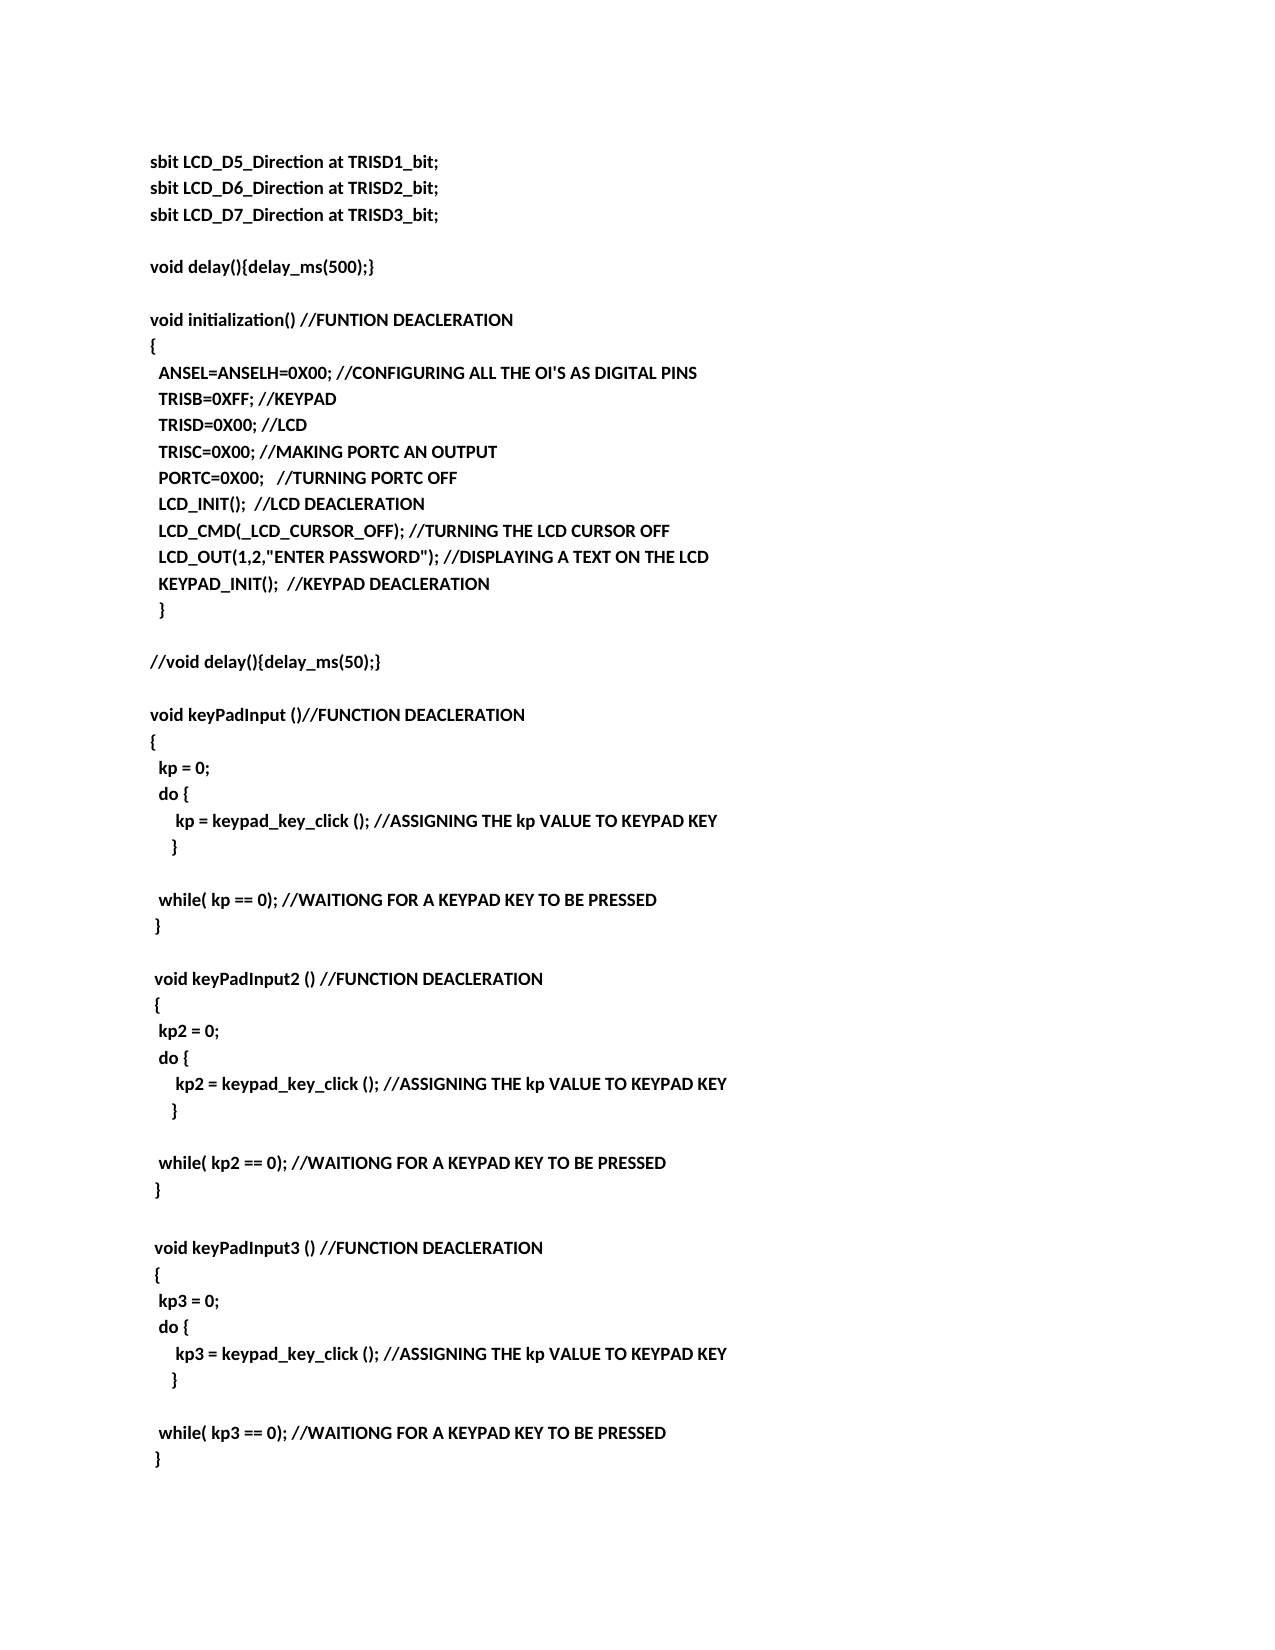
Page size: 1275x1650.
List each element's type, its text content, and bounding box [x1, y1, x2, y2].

text void keyPadInput ()//FUNCTION DEACLERATION [150, 703, 1125, 726]
text } [150, 598, 1125, 621]
text { [150, 993, 1125, 1016]
text { [150, 730, 1125, 753]
text TRISB=0XFF; //KEYPAD [150, 387, 1125, 410]
text LCD_OUT(1,2,"ENTER PASSWORD"); //DISPLAYING A TEXT ON THE LCD [150, 545, 1125, 568]
text { [150, 1263, 1125, 1286]
text sbit LCD_D6_Direction at TRISD2_bit; [150, 176, 1125, 199]
text LCD_INIT(); //LCD DEACLERATION [150, 493, 1125, 516]
text kp2 = 0; [150, 1020, 1125, 1043]
text void delay(){delay_ms(500);} [150, 255, 1125, 278]
text //void delay(){delay_ms(50);} [150, 651, 1125, 674]
text ANSEL=ANSELH=0X00; //CONFIGURING ALL THE OI'S AS DIGITAL PINS [150, 361, 1125, 384]
text kp2 = keypad_key_click (); //ASSIGNING THE kp VALUE TO KEYPAD KEY [150, 1072, 1125, 1095]
text do { [150, 1046, 1125, 1069]
text TRISC=0X00; //MAKING PORTC AN OUTPUT [150, 440, 1125, 463]
text } [150, 1447, 1125, 1470]
text while( kp3 == 0); //WAITIONG FOR A KEYPAD KEY TO BE PRESSED [150, 1421, 1125, 1444]
text { [150, 334, 1125, 357]
text } [150, 1368, 1125, 1391]
text while( kp == 0); //WAITIONG FOR A KEYPAD KEY TO BE PRESSED [150, 888, 1125, 911]
text kp3 = 0; [150, 1289, 1125, 1312]
text kp3 = keypad_key_click (); //ASSIGNING THE kp VALUE TO KEYPAD KEY [150, 1342, 1125, 1365]
text do { [150, 782, 1125, 805]
text } [150, 1178, 1125, 1201]
text PORTC=0X00; //TURNING PORTC OFF [150, 466, 1125, 489]
text kp = 0; [150, 756, 1125, 779]
text TRISD=0X00; //LCD [150, 413, 1125, 436]
text KEYPAD_INIT(); //KEYPAD DEACLERATION [150, 572, 1125, 594]
text while( kp2 == 0); //WAITIONG FOR A KEYPAD KEY TO BE PRESSED [150, 1151, 1125, 1174]
text void keyPadInput2 () //FUNCTION DEACLERATION [150, 967, 1125, 990]
text } [150, 1099, 1125, 1122]
text sbit LCD_D7_Direction at TRISD3_bit; [150, 203, 1125, 226]
text void initialization() //FUNTION DEACLERATION [150, 308, 1125, 331]
text sbit LCD_D5_Direction at TRISD1_bit; [150, 150, 1125, 173]
text void keyPadInput3 () //FUNCTION DEACLERATION [150, 1236, 1125, 1259]
text } [150, 914, 1125, 937]
text kp = keypad_key_click (); //ASSIGNING THE kp VALUE TO KEYPAD KEY [150, 809, 1125, 832]
text LCD_CMD(_LCD_CURSOR_OFF); //TURNING THE LCD CURSOR OFF [150, 519, 1125, 542]
text do { [150, 1315, 1125, 1338]
text } [150, 835, 1125, 858]
